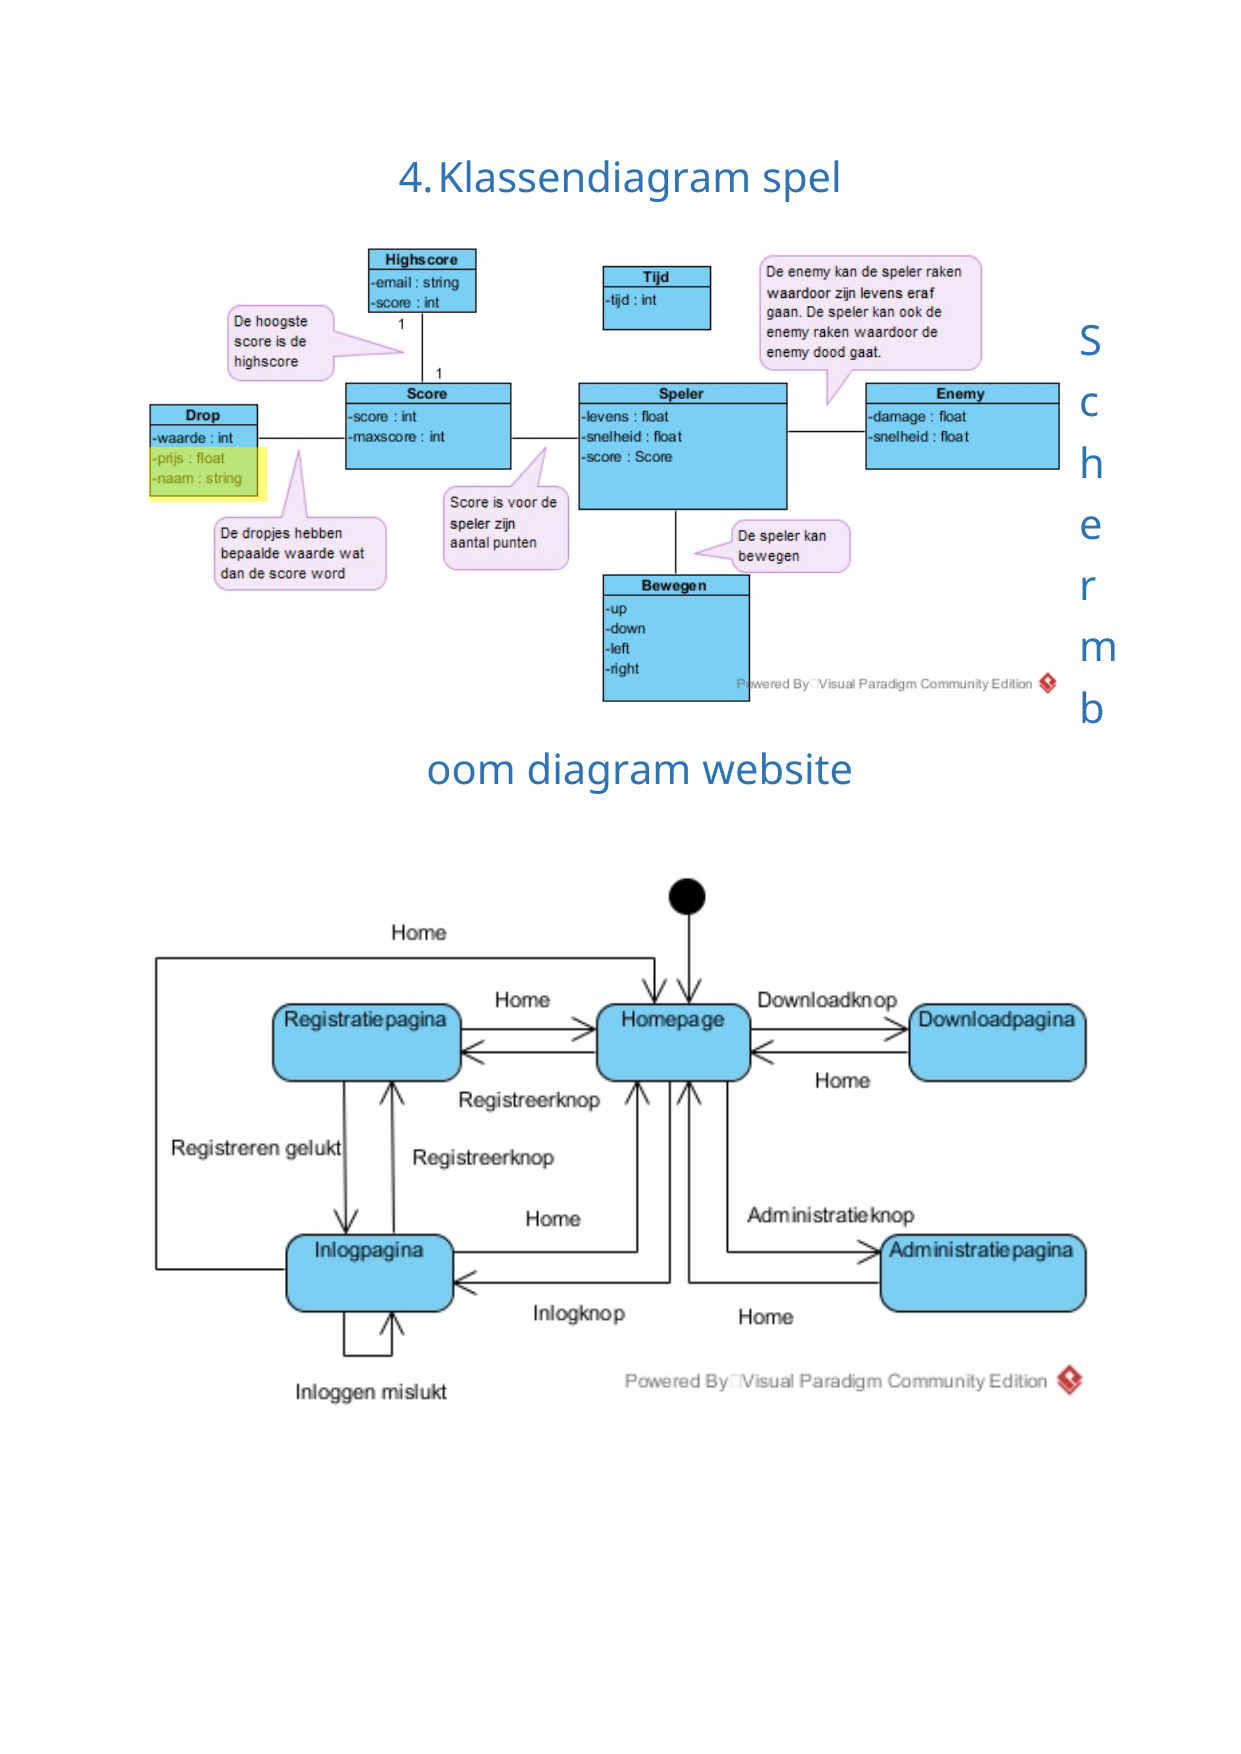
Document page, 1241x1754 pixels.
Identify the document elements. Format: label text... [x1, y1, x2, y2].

picture [147, 246, 1061, 702]
subtitle Klassendiagram spel [148, 148, 1093, 204]
picture [148, 853, 1089, 1388]
